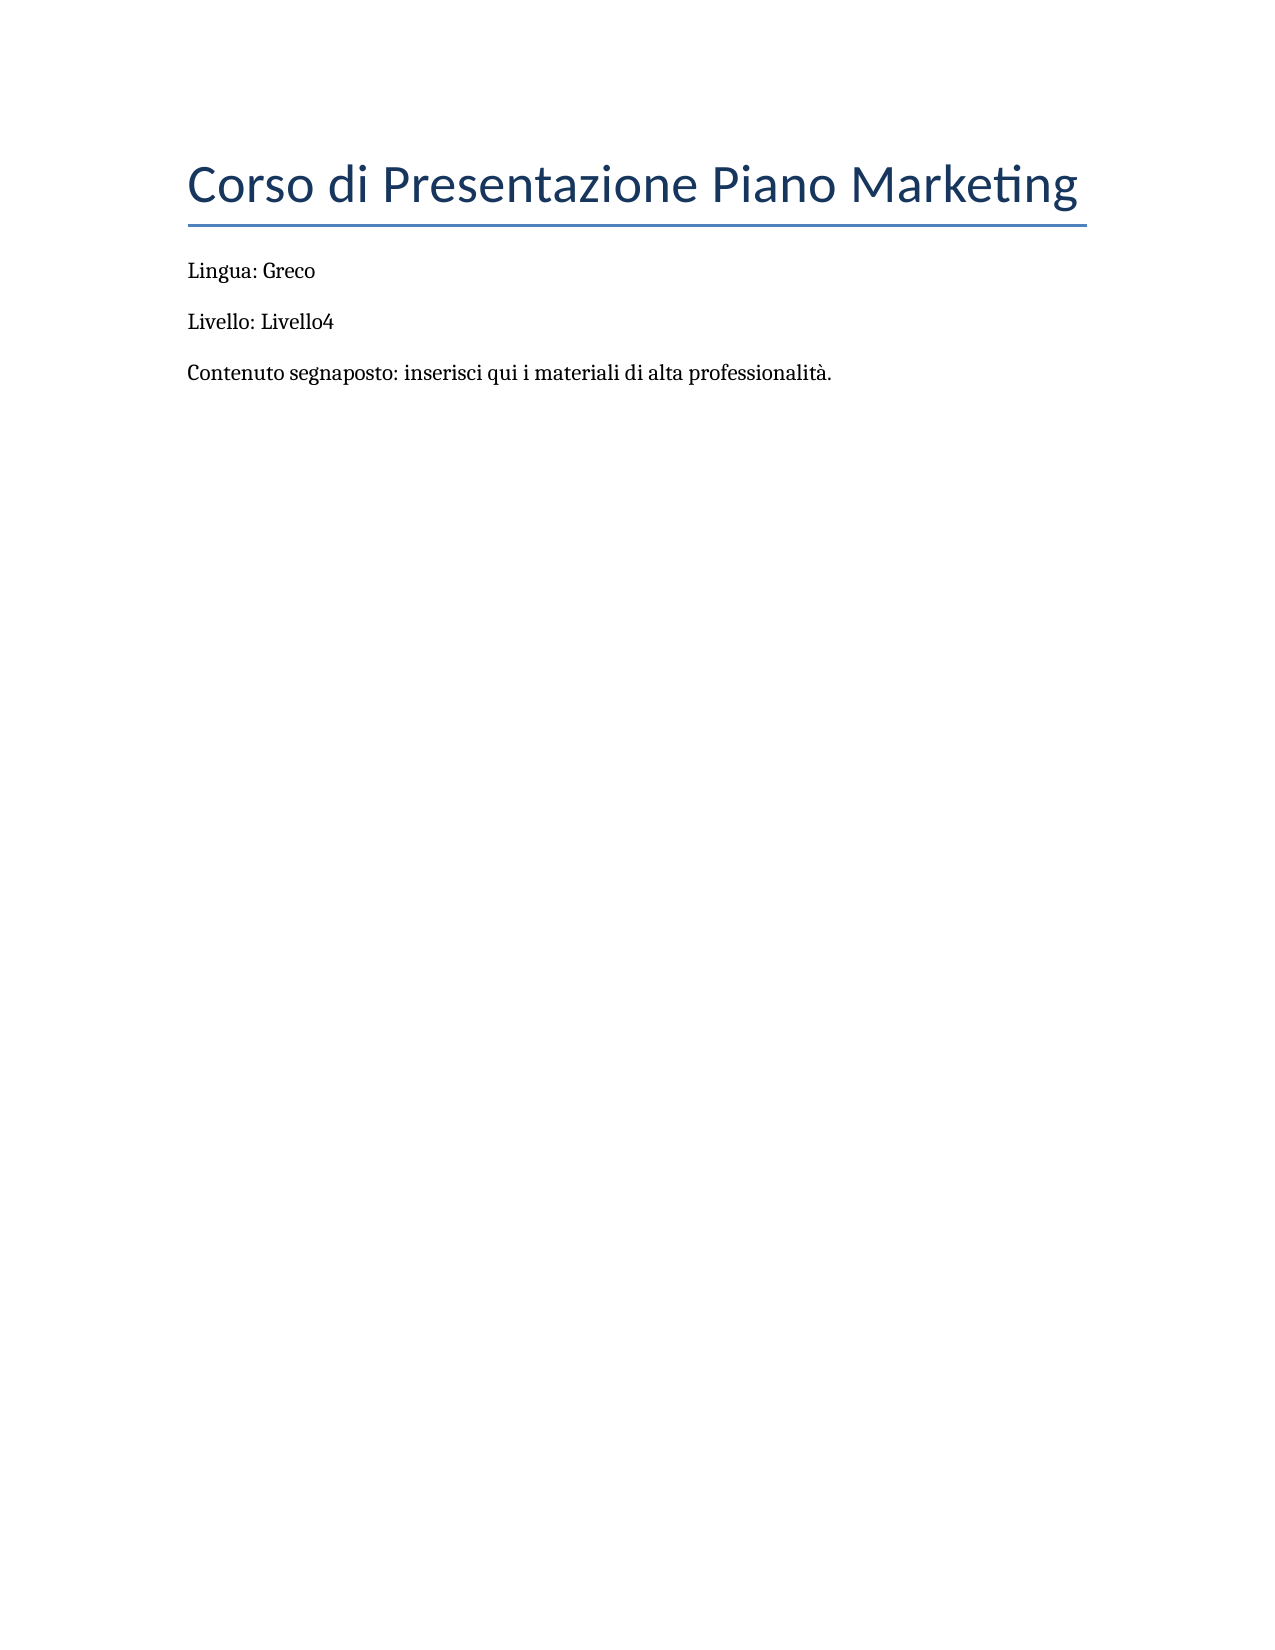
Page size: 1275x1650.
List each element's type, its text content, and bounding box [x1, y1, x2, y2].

text Contenuto segnaposto: inserisci qui i materiali di alta professionalità. [187, 360, 1087, 386]
text Lingua: Greco [187, 258, 1087, 284]
text Livello: Livello4 [187, 309, 1087, 335]
title Corso di Presentazione Piano Marketing [187, 150, 1087, 227]
